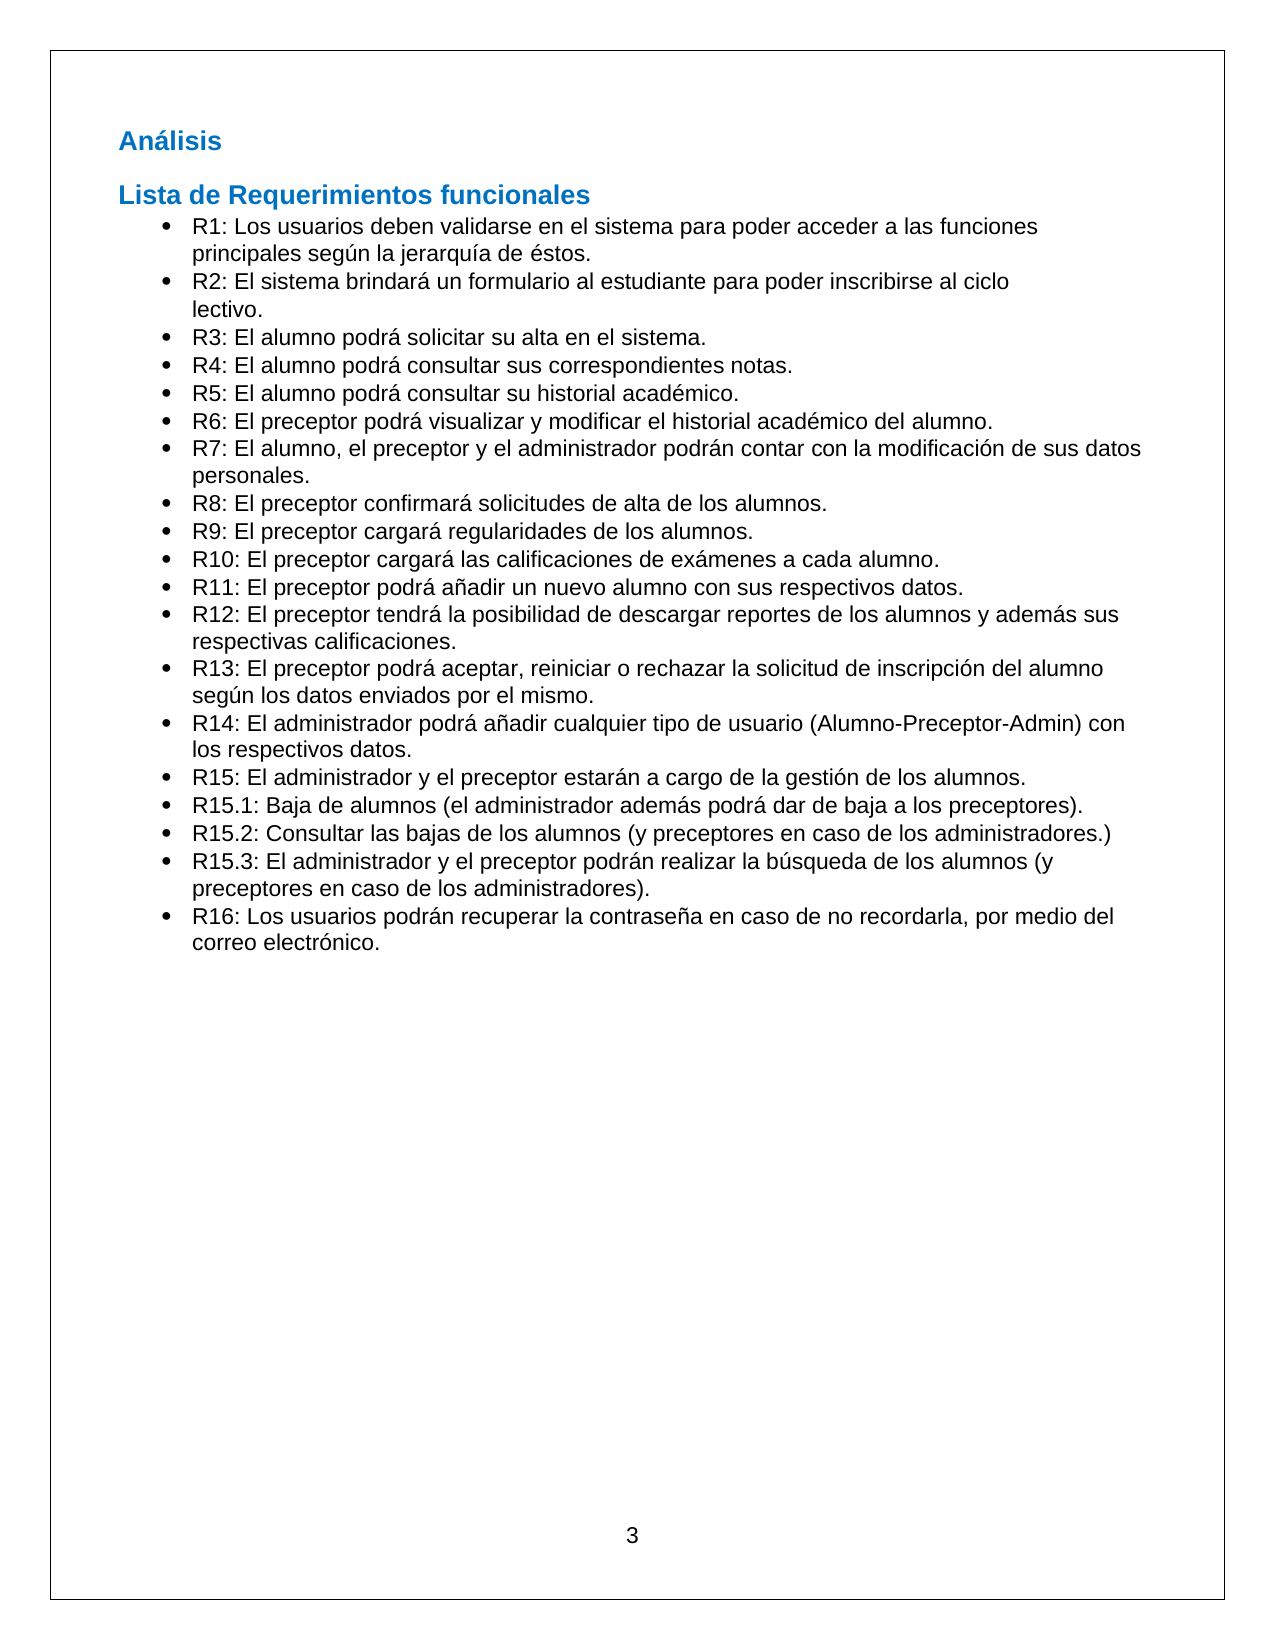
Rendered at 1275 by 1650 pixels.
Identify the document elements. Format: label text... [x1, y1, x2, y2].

list R15.2: Consultar las bajas de los alumnos (y preceptores en caso de los administradores.) [162, 820, 1157, 846]
list R15.1: Baja de alumnos (el administrador además podrá dar de baja a los preceptores). [162, 792, 1157, 818]
list R15.3: El administrador y el preceptor podrán realizar la búsqueda de los alumnos (y preceptores en caso de los administradores). [162, 848, 1157, 901]
list R3: El alumno podrá solicitar su alta en el sistema. [162, 324, 1157, 351]
list R7: El alumno, el preceptor y el administrador podrán contar con la modificación de sus datos personales. [162, 435, 1157, 488]
list R15: El administrador y el preceptor estarán a cargo de la gestión de los alumnos. [162, 764, 1157, 791]
list R4: El alumno podrá consultar sus correspondientes notas. [162, 352, 1157, 378]
list R16: Los usuarios podrán recuperar la contraseña en caso de no recordarla, por medio del correo electrónico. [162, 903, 1157, 956]
list R11: El preceptor podrá añadir un nuevo alumno con sus respectivos datos. [162, 573, 1157, 600]
list R1: Los usuarios deben validarse en el sistema para poder acceder a las funciones principales según la jerarquía de éstos. [162, 213, 1042, 267]
list R12: El preceptor tendrá la posibilidad de descargar reportes de los alumnos y además sus respectivas calificaciones. [162, 601, 1157, 654]
list R13: El preceptor podrá aceptar, reiniciar o rechazar la solicitud de inscripción del alumno según los datos enviados por el mismo. [162, 655, 1157, 708]
list R6: El preceptor podrá visualizar y modificar el historial académico del alumno. [162, 408, 1157, 434]
list R8: El preceptor confirmará solicitudes de alta de los alumnos. [162, 490, 1157, 516]
list R9: El preceptor cargará regularidades de los alumnos. [162, 518, 1157, 544]
list R2: El sistema brindará un formulario al estudiante para poder inscribirse al ciclo lectivo. [162, 268, 1042, 322]
list R5: El alumno podrá consultar su historial académico. [162, 380, 1157, 406]
list R14: El administrador podrá añadir cualquier tipo de usuario (Alumno-Preceptor-Admin) con los respectivos datos. [162, 709, 1157, 762]
list R10: El preceptor cargará las calificaciones de exámenes a cada alumno. [162, 546, 1157, 572]
subtitle Análisis [118, 124, 1157, 156]
subtitle Lista de Requerimientos funcionales [118, 179, 1157, 210]
